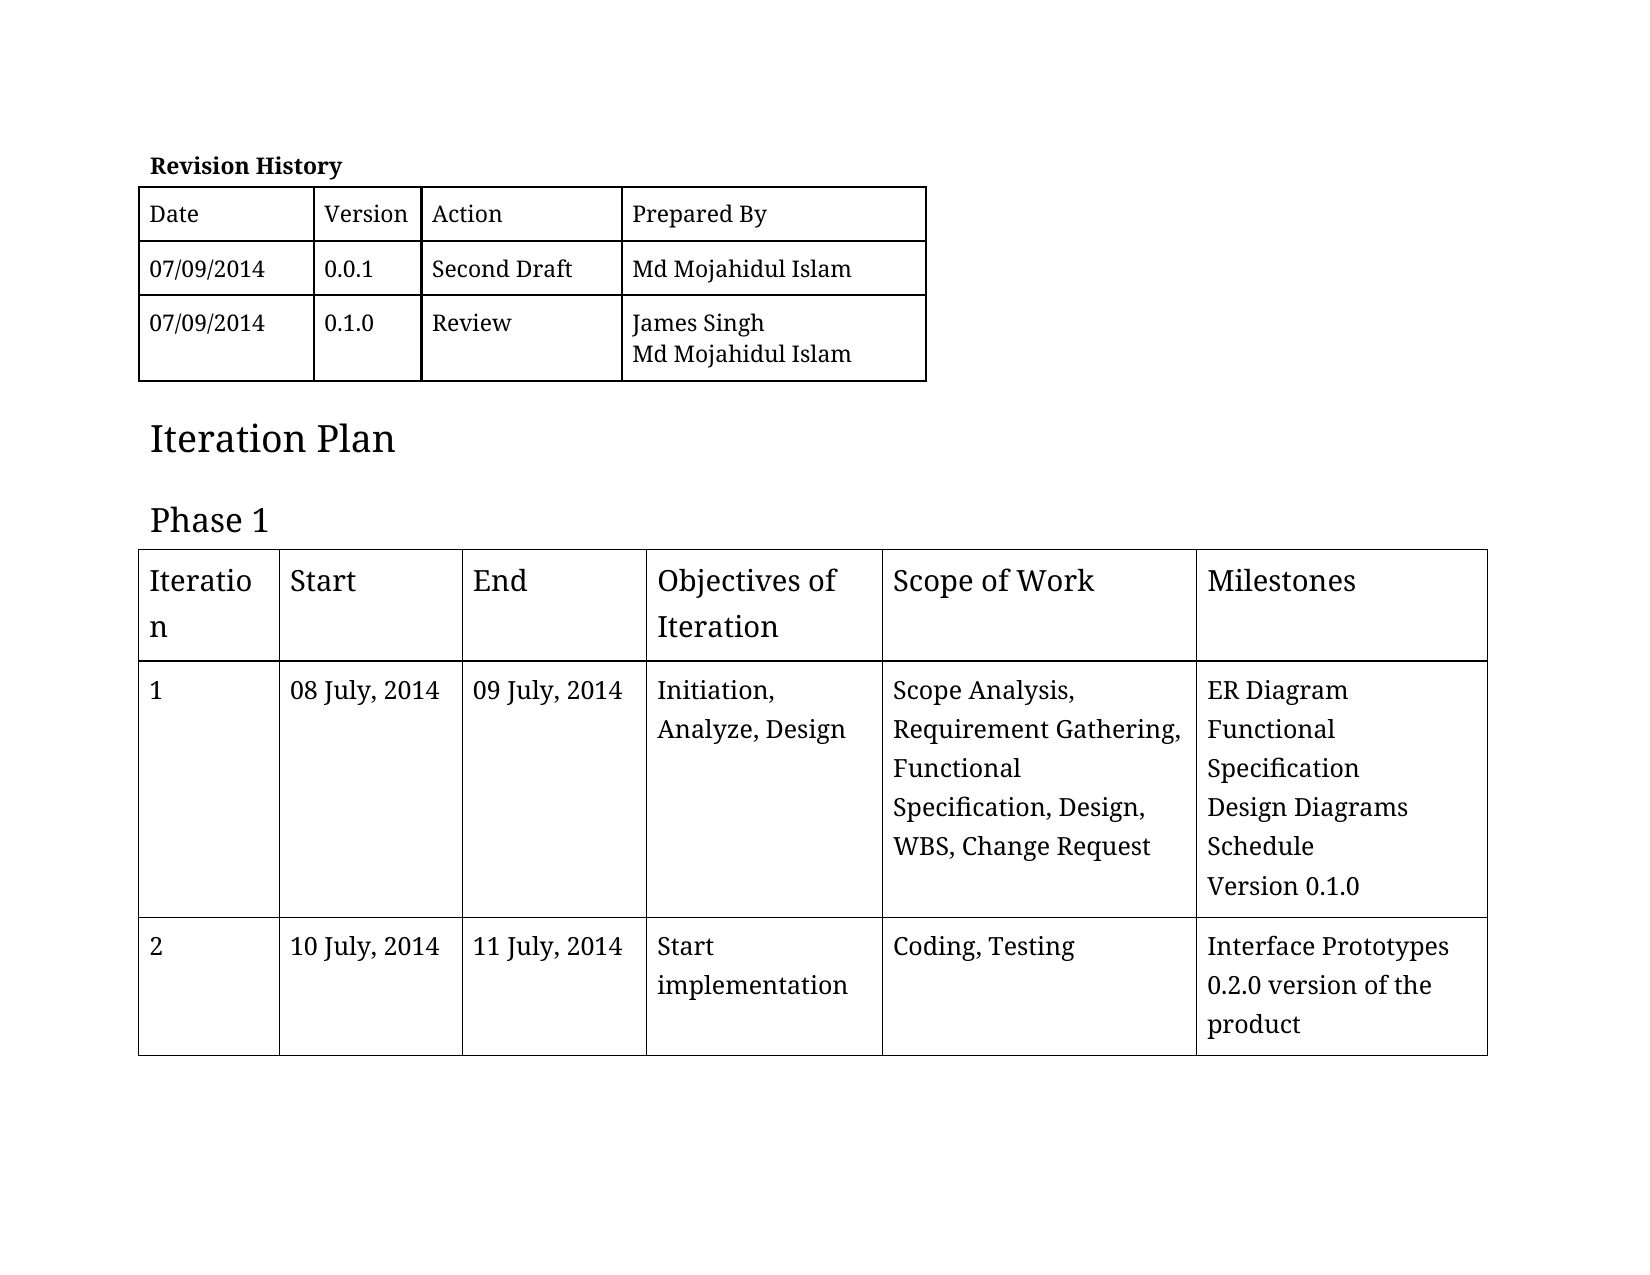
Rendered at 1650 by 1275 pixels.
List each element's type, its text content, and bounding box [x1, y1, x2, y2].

table_cell Start implementation [647, 918, 882, 1055]
table_cell 0.0.1 [315, 242, 420, 294]
table_cell Initiation, Analyze, Design [647, 662, 882, 916]
table_cell 2 [139, 918, 279, 1055]
table_cell ER Diagram Functional Specification Design Diagrams Schedule Version 0.1.0 [1197, 662, 1487, 916]
table_cell 09 July, 2014 [463, 662, 646, 916]
table_cell 08 July, 2014 [280, 662, 462, 916]
text Phase 1 [150, 497, 1500, 542]
table_header Milestones [1197, 550, 1487, 660]
table_cell 0.1.0 [315, 296, 420, 380]
text Iteration Plan [150, 412, 1500, 493]
table_header Objectives of Iteration [647, 550, 882, 660]
table_cell James Singh Md Mojahidul Islam [623, 296, 925, 380]
table_cell Interface Prototypes 0.2.0 version of the product [1197, 918, 1487, 1055]
table_cell 07/09/2014 [140, 242, 313, 294]
table_header Date [140, 188, 313, 240]
table_cell Scope Analysis, Requirement Gathering, Functional Specification, Design, WBS, Change Request [883, 662, 1196, 916]
table_header Iteration [139, 550, 279, 660]
table_header Start [280, 550, 462, 660]
table_cell 07/09/2014 [140, 296, 313, 380]
table_header End [463, 550, 646, 660]
table_header Action [423, 188, 621, 240]
table_cell 10 July, 2014 [280, 918, 462, 1055]
table_cell Md Mojahidul Islam [623, 242, 925, 294]
table_cell Second Draft [423, 242, 621, 294]
table_header Version [315, 188, 420, 240]
table_header Prepared By [623, 188, 925, 240]
table_cell Review [423, 296, 621, 380]
table_cell 1 [139, 662, 279, 916]
table_header Scope of Work [883, 550, 1196, 660]
text Revision History [150, 150, 1500, 181]
table_cell Coding, Testing [883, 918, 1196, 1055]
table_cell 11 July, 2014 [463, 918, 646, 1055]
